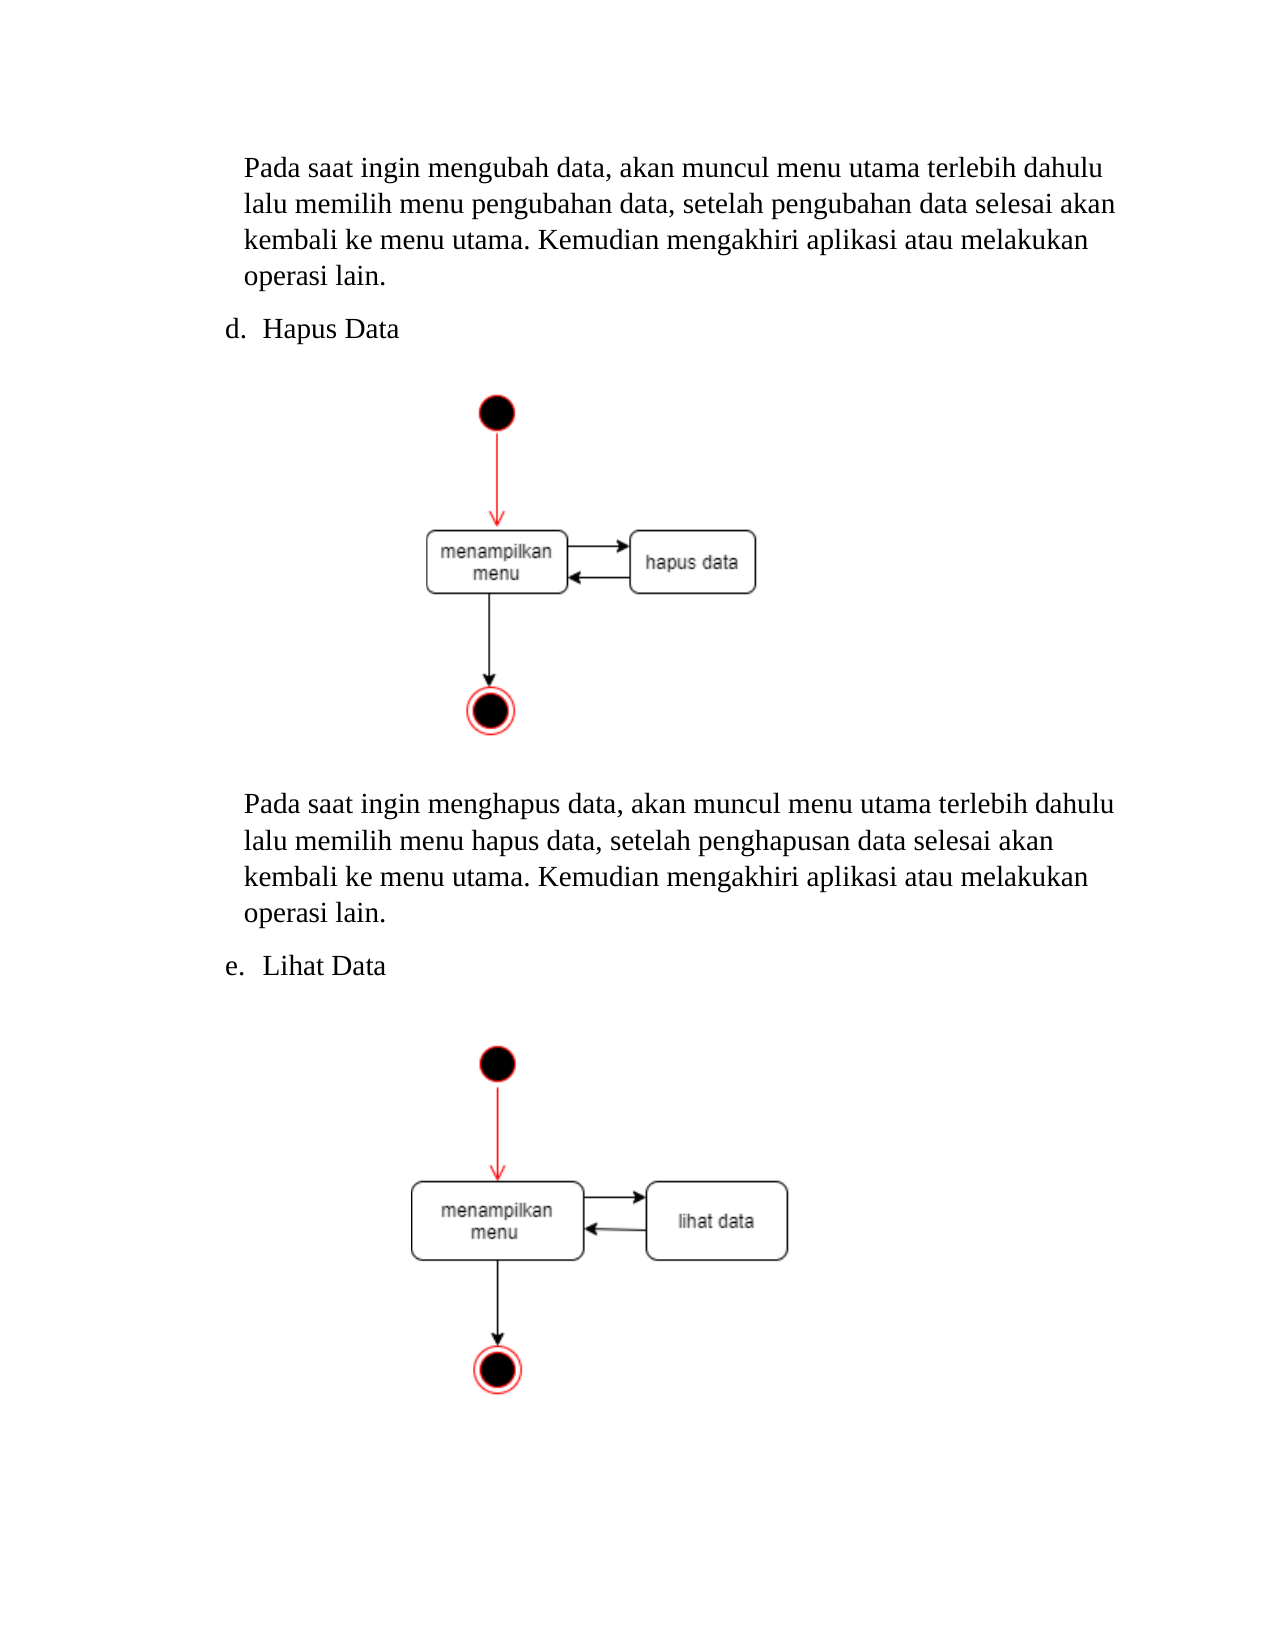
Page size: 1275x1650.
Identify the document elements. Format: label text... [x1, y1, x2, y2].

text Pada saat ingin menghapus data, akan muncul menu utama terlebih dahulu lalu memilih menu hapus data, setelah penghapusan data selesai akan kembali ke menu utama. Kemudian mengakhiri aplikasi atau melakukan operasi lain. [244, 787, 1125, 928]
picture [411, 1040, 790, 1396]
text Pada saat ingin mengubah data, akan muncul menu utama terlebih dahulu lalu memilih menu pengubahan data, setelah pengubahan data selesai akan kembali ke menu utama. Kemudian mengakhiri aplikasi atau melakukan operasi lain. [244, 150, 1125, 292]
list Lihat Data [225, 948, 1125, 981]
picture [426, 389, 758, 737]
list Hapus Data [225, 311, 1125, 345]
